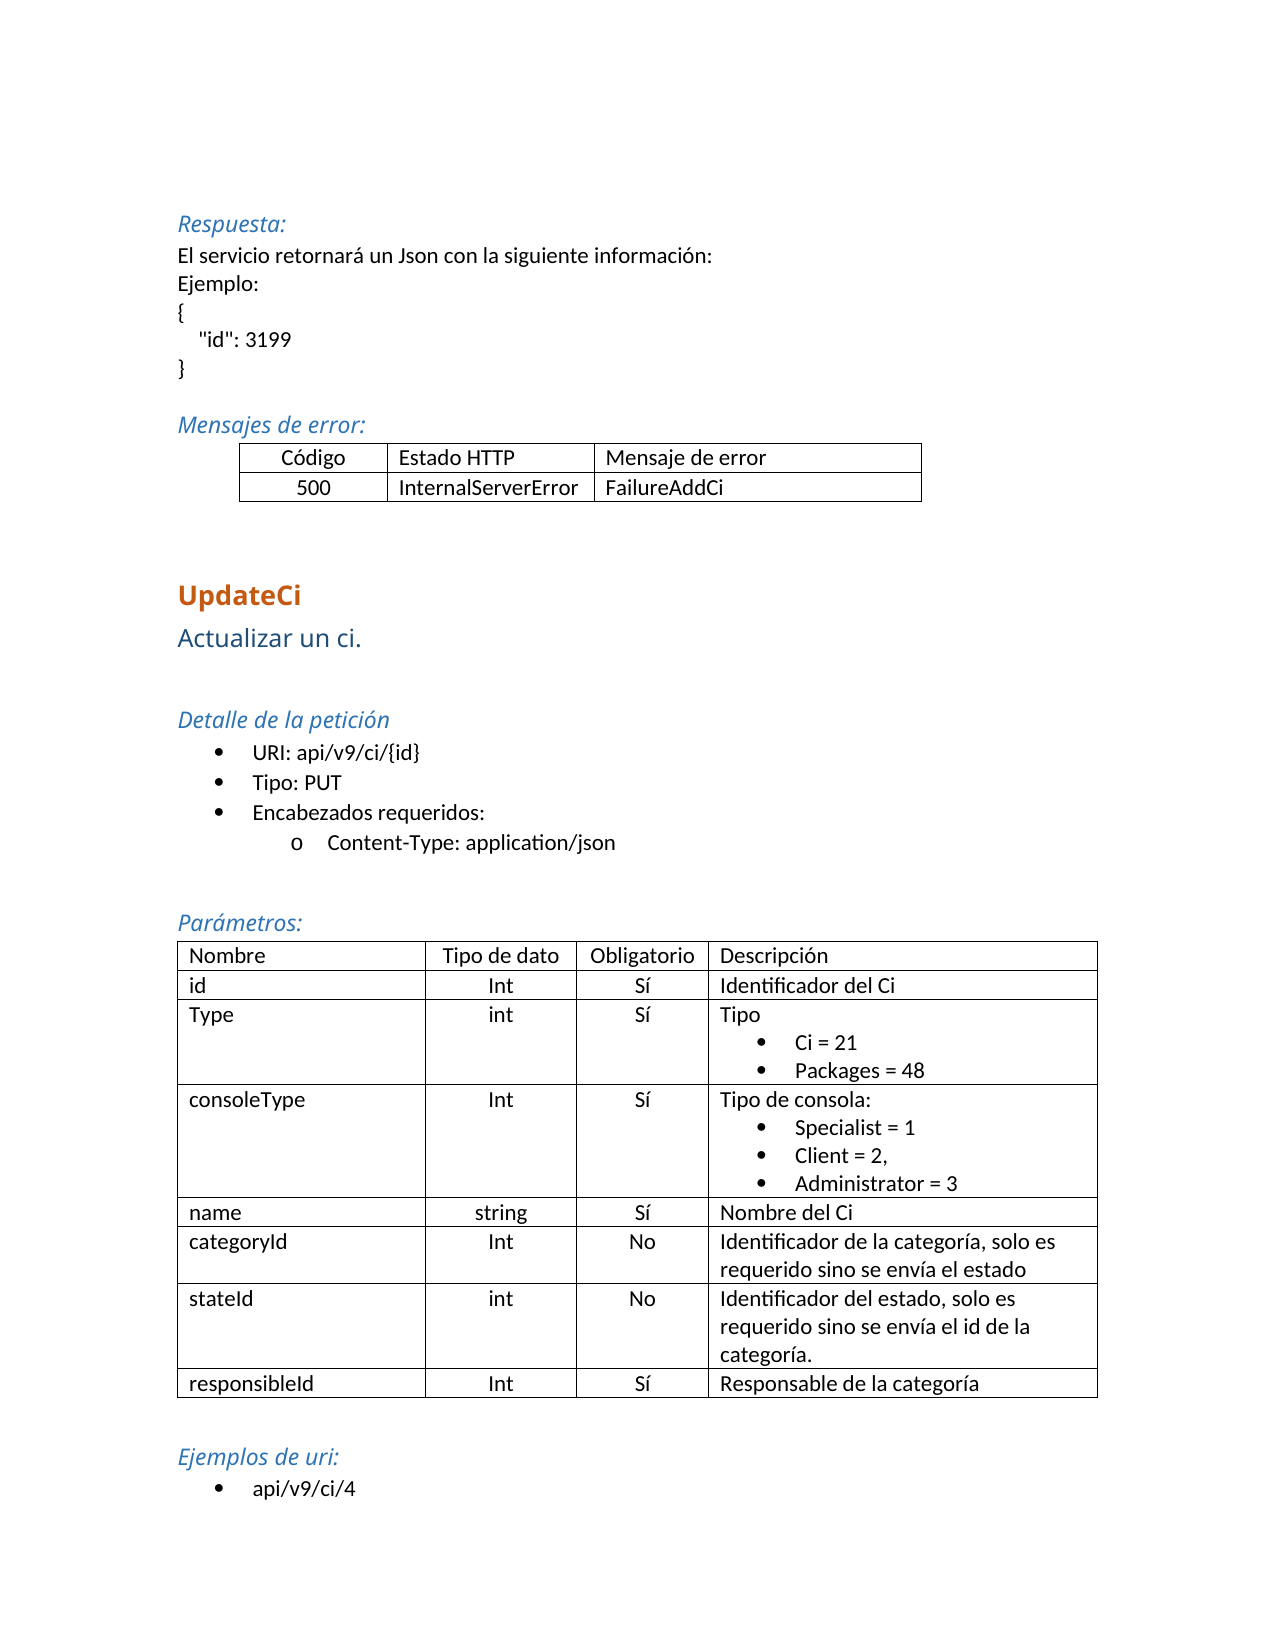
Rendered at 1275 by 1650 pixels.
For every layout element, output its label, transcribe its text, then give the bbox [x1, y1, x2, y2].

table_cell 500 [240, 473, 387, 501]
table_cell Int [426, 971, 576, 999]
text { [177, 298, 1098, 326]
subtitle Actualizar un ci. [177, 621, 1098, 654]
table_cell id [178, 971, 425, 999]
list Content-Type: application/json [290, 828, 1098, 858]
list Encabezados requeridos: [215, 798, 1098, 826]
table_cell string [426, 1198, 576, 1226]
table_cell Int [426, 1227, 576, 1283]
table_header Obligatorio [577, 942, 708, 970]
table_cell stateId [178, 1284, 425, 1368]
subtitle Parámetros: [177, 907, 1098, 938]
table_cell categoryId [178, 1227, 425, 1283]
table_cell Nombre del Ci [709, 1198, 1097, 1226]
table_cell int [426, 1284, 576, 1368]
table_cell FailureAddCi [595, 473, 921, 501]
table_cell Sí [577, 1000, 708, 1084]
table_cell consoleType [178, 1085, 425, 1197]
table_cell Identificador del Ci [709, 971, 1097, 999]
table_header Mensaje de error [595, 444, 921, 472]
subtitle UpdateCi [177, 577, 1098, 613]
table_cell responsibleId [178, 1369, 425, 1397]
table_header Descripción [709, 942, 1097, 970]
subtitle Detalle de la petición [177, 704, 1098, 735]
table_cell No [577, 1284, 708, 1368]
table_cell Identificador del estado, solo es requerido sino se envía el id de la categoría. [709, 1284, 1097, 1368]
table_cell Sí [577, 971, 708, 999]
table_cell Sí [577, 1369, 708, 1397]
table_header Tipo de dato [426, 942, 576, 970]
text El servicio retornará un Json con la siguiente información: [177, 242, 1098, 269]
table_cell Int [426, 1369, 576, 1397]
table_cell int [426, 1000, 576, 1084]
text "id": 3199 [177, 326, 1098, 354]
list URI: api/v9/ci/{id} [215, 738, 1098, 766]
text Ejemplo: [177, 269, 1098, 298]
table_cell Int [426, 1085, 576, 1197]
table_header Nombre [178, 942, 425, 970]
table_cell Responsable de la categoría [709, 1369, 1097, 1397]
table_cell Sí [577, 1085, 708, 1197]
list api/v9/ci/4 [215, 1474, 1098, 1502]
table_header Estado HTTP [388, 444, 594, 472]
table_cell InternalServerError [388, 473, 594, 501]
table_cell Sí [577, 1198, 708, 1226]
subtitle Mensajes de error: [177, 409, 1098, 440]
table_cell Tipo de consola: Specialist = 1 Client = 2, Administrator = 3 [709, 1085, 1097, 1197]
table_cell No [577, 1227, 708, 1283]
table_header Código [240, 444, 387, 472]
table_cell Identificador de la categoría, solo es requerido sino se envía el estado [709, 1227, 1097, 1283]
table_cell Tipo Ci = 21 Packages = 48 [709, 1000, 1097, 1084]
text } [177, 354, 1098, 382]
table_cell Type [178, 1000, 425, 1084]
subtitle Ejemplos de uri: [177, 1440, 1098, 1472]
table_cell name [178, 1198, 425, 1226]
subtitle Respuesta: [177, 208, 1098, 239]
list Tipo: PUT [215, 768, 1098, 796]
